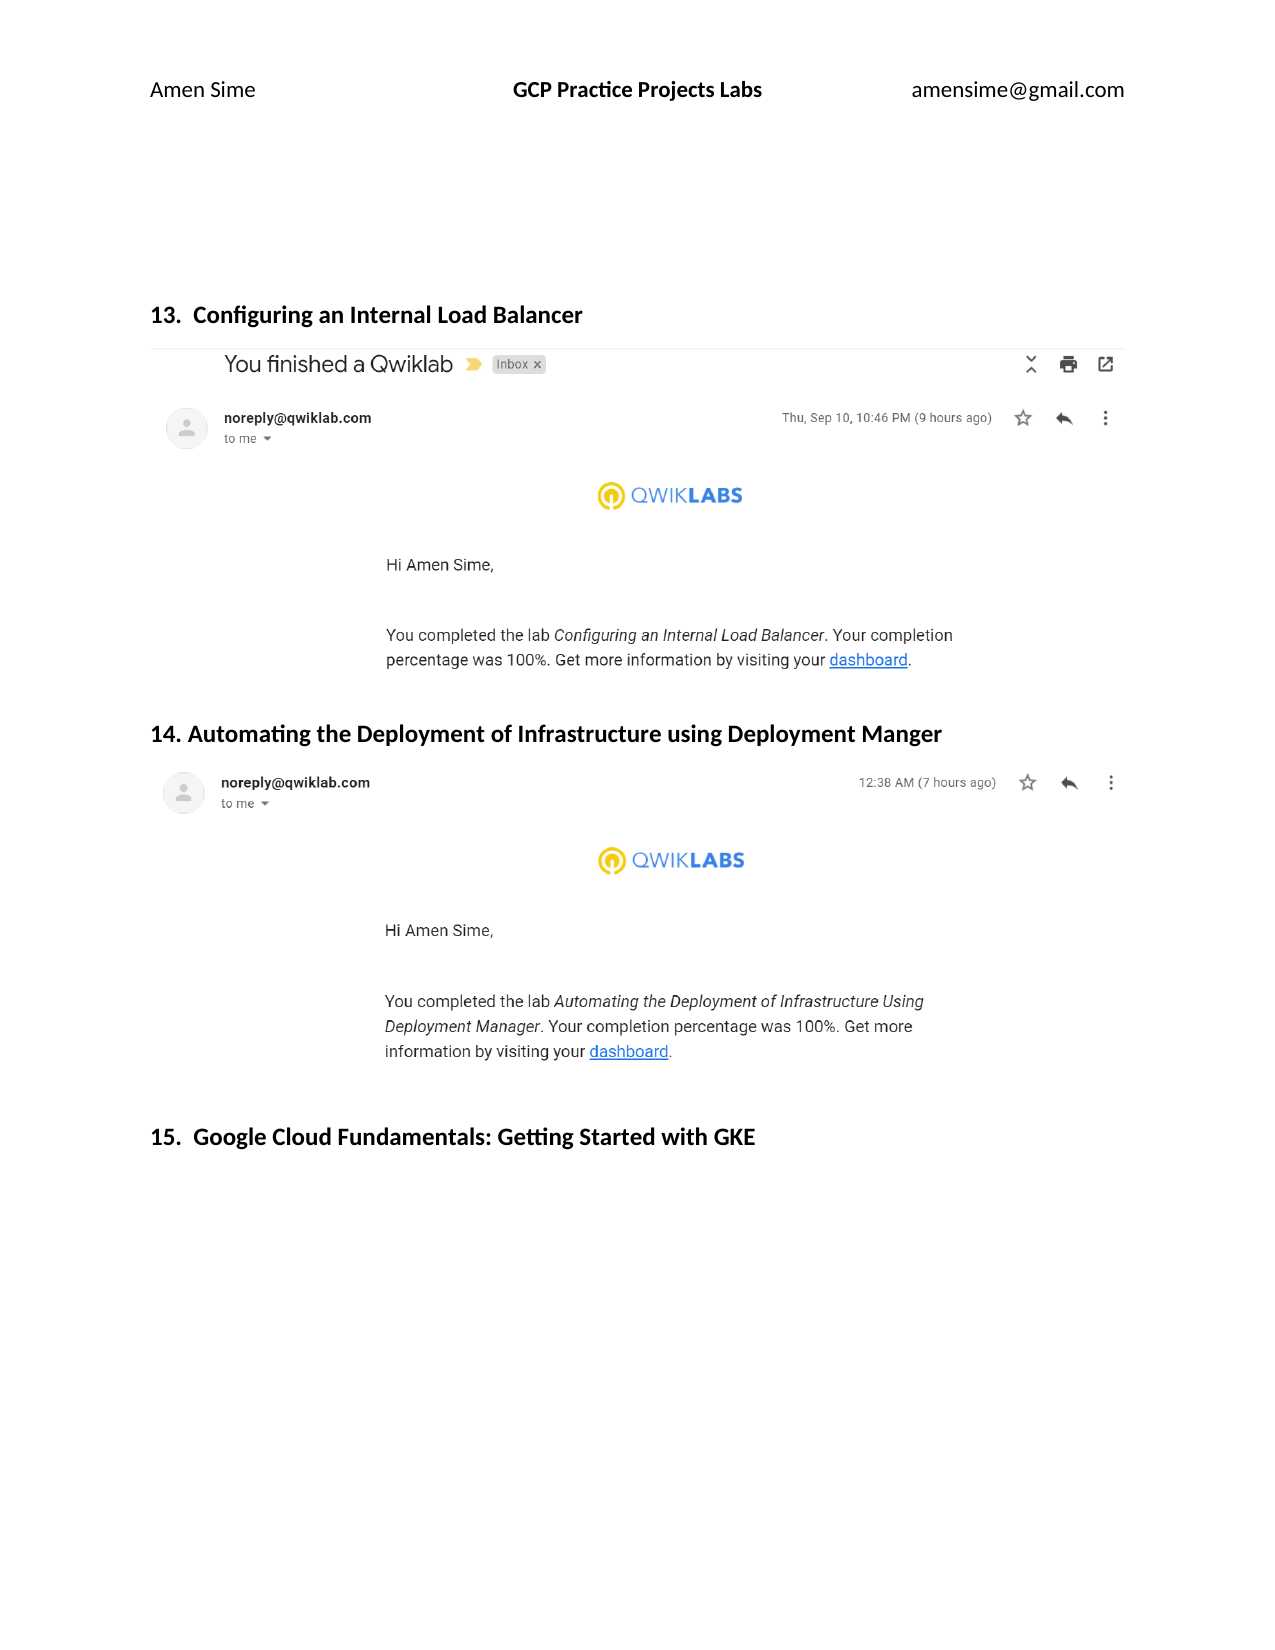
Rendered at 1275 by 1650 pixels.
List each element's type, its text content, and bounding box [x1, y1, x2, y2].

text 13. Configuring an Internal Load Balancer [150, 299, 1125, 329]
picture [150, 767, 1125, 1102]
text 14. Automating the Deployment of Infrastructure using Deployment Manger [150, 697, 1125, 748]
picture [150, 348, 1125, 697]
text 15. Google Cloud Fundamentals: Getting Started with GKE [150, 1121, 1125, 1151]
